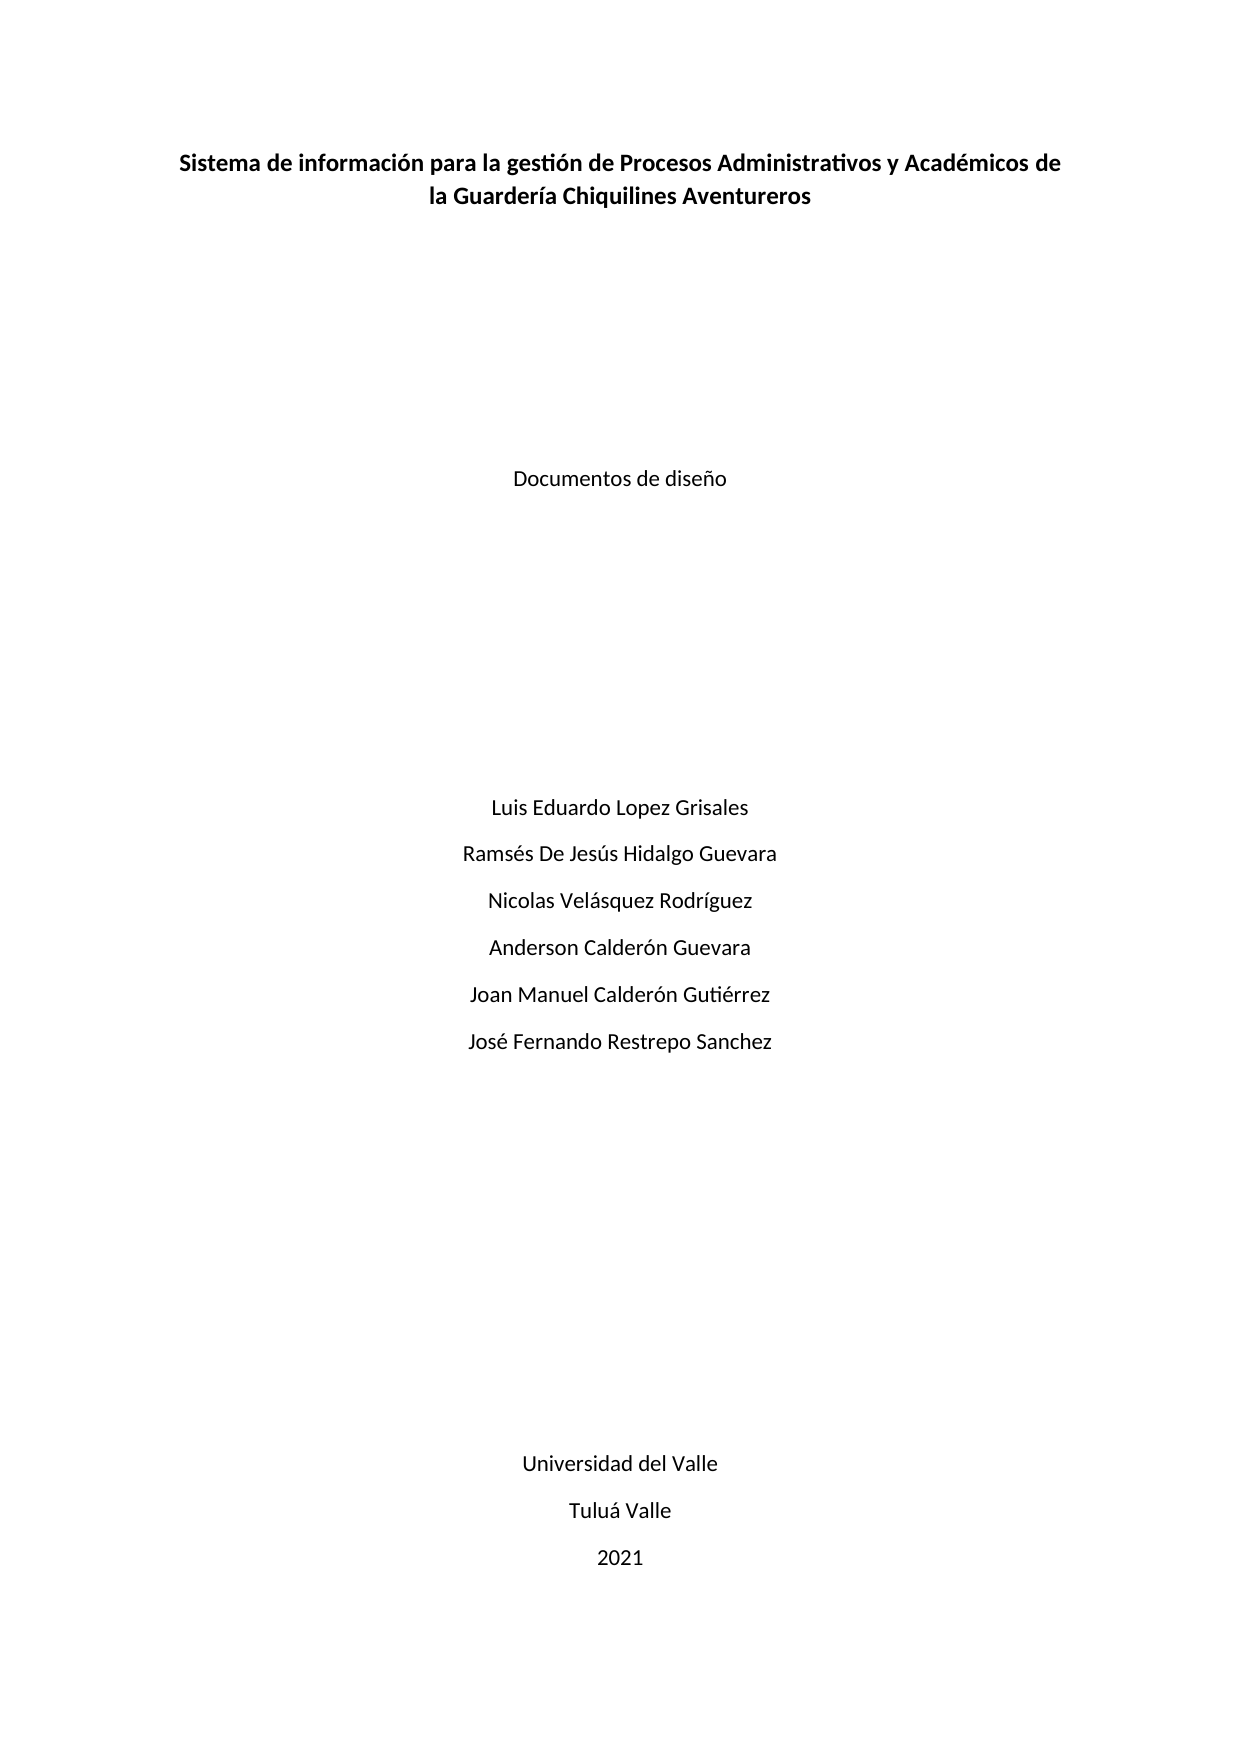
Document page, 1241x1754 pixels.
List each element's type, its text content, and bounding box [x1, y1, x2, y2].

text José Fernando Restrepo Sanchez [177, 1027, 1063, 1055]
text Documentos de diseño [177, 464, 1063, 492]
text Luis Eduardo Lopez Grisales [177, 793, 1063, 821]
text Ramsés De Jesús Hidalgo Guevara [177, 839, 1063, 867]
text Tuluá Valle [177, 1496, 1063, 1524]
text 2021 [177, 1543, 1063, 1571]
text Joan Manuel Calderón Gutiérrez [177, 980, 1063, 1008]
text Universidad del Valle [177, 1449, 1063, 1477]
text Anderson Calderón Guevara [177, 933, 1063, 961]
text Nicolas Velásquez Rodríguez [177, 886, 1063, 914]
text Sistema de información para la gestión de Procesos Administrativos y Académicos de la Guardería Chiquilines Aventureros [177, 148, 1063, 211]
